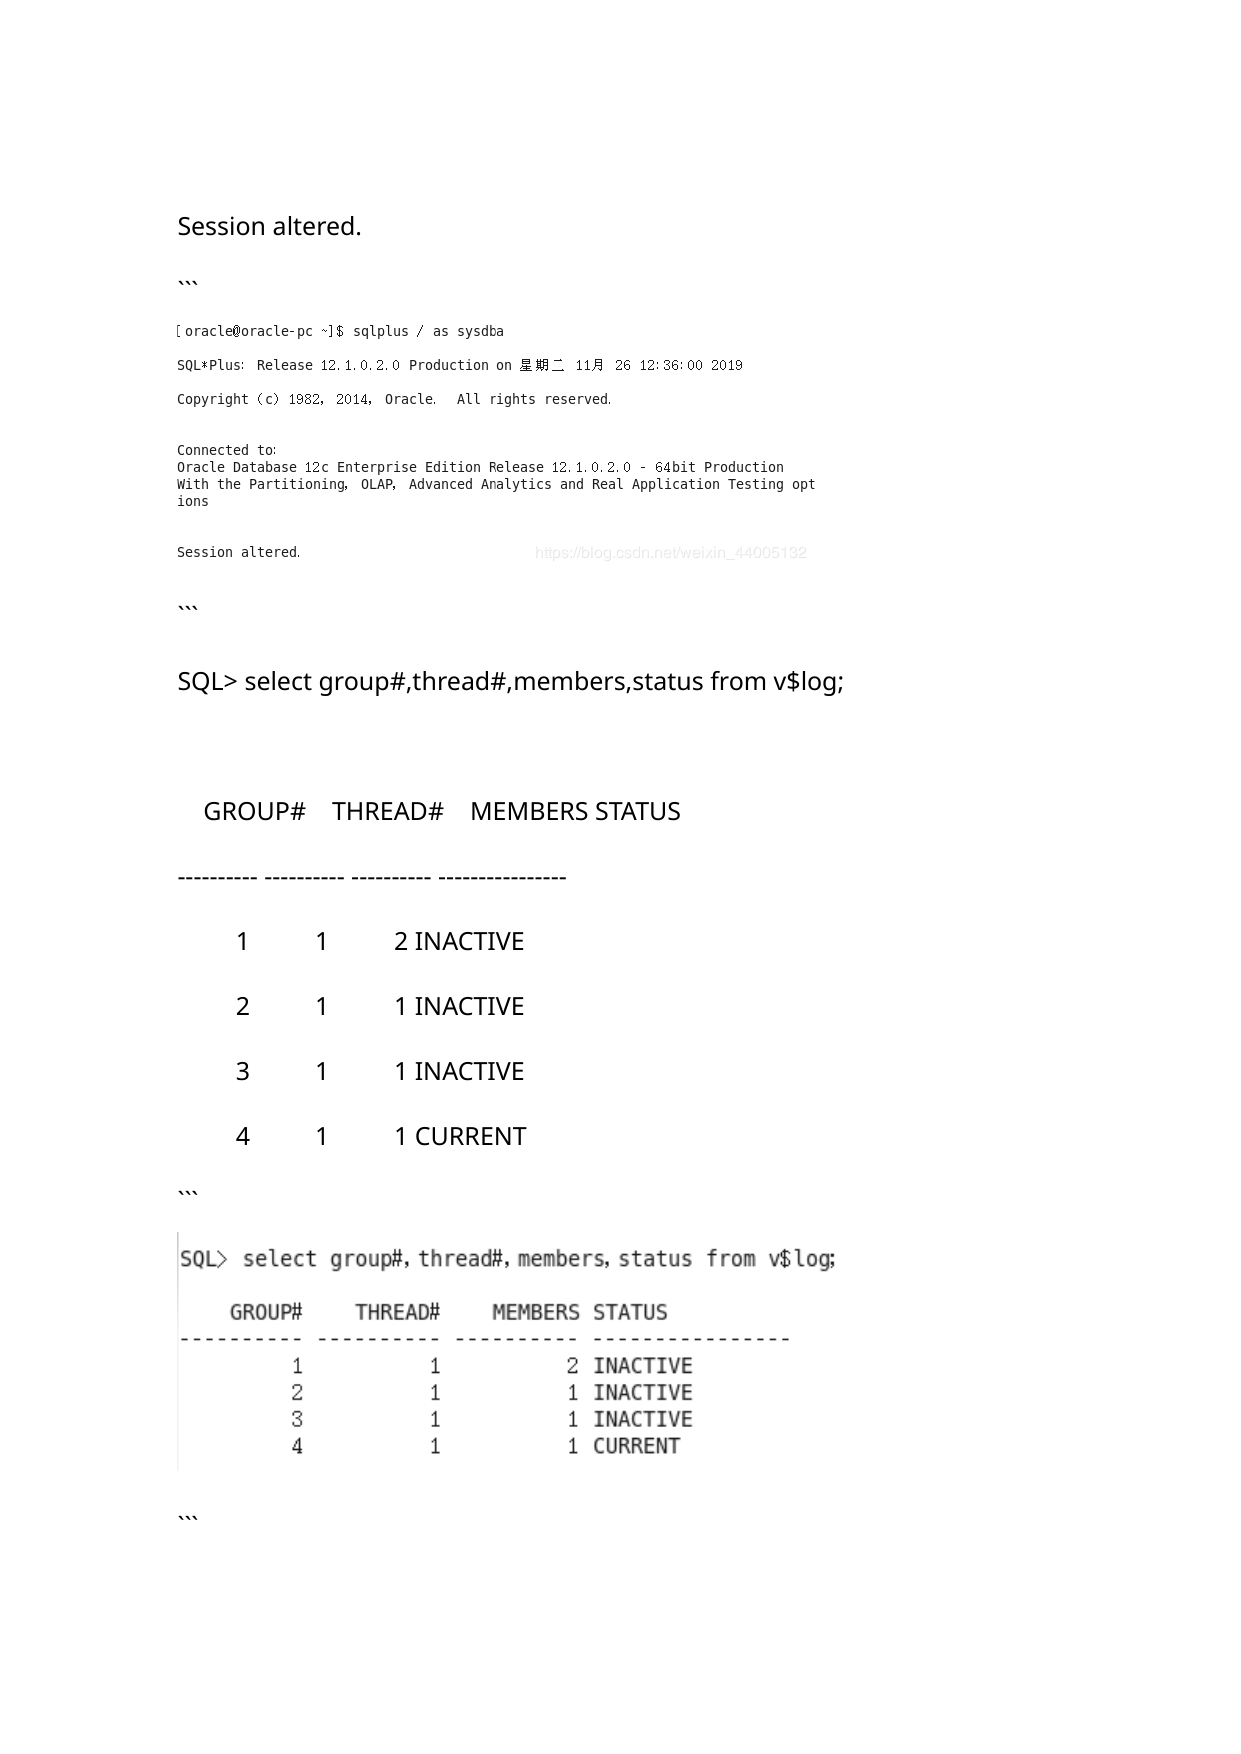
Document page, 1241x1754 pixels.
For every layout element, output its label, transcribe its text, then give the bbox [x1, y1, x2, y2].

text ``` [177, 1493, 1087, 1558]
picture [177, 322, 815, 571]
text 2 1 1 INACTIVE [177, 973, 1087, 1038]
text ---------- ---------- ---------- ---------------- [177, 843, 1087, 908]
text Session altered. [177, 193, 1087, 258]
text ``` [177, 583, 1087, 648]
text ``` [177, 1168, 1087, 1233]
text 3 1 1 INACTIVE [177, 1038, 1087, 1103]
text GROUP# THREAD# MEMBERS STATUS [177, 778, 1087, 843]
text 1 1 2 INACTIVE [177, 908, 1087, 973]
picture [177, 1232, 889, 1471]
text SQL> select group#,thread#,members,status from v$log; [177, 648, 1087, 713]
text ``` [177, 258, 1087, 323]
text 4 1 1 CURRENT [177, 1103, 1087, 1168]
